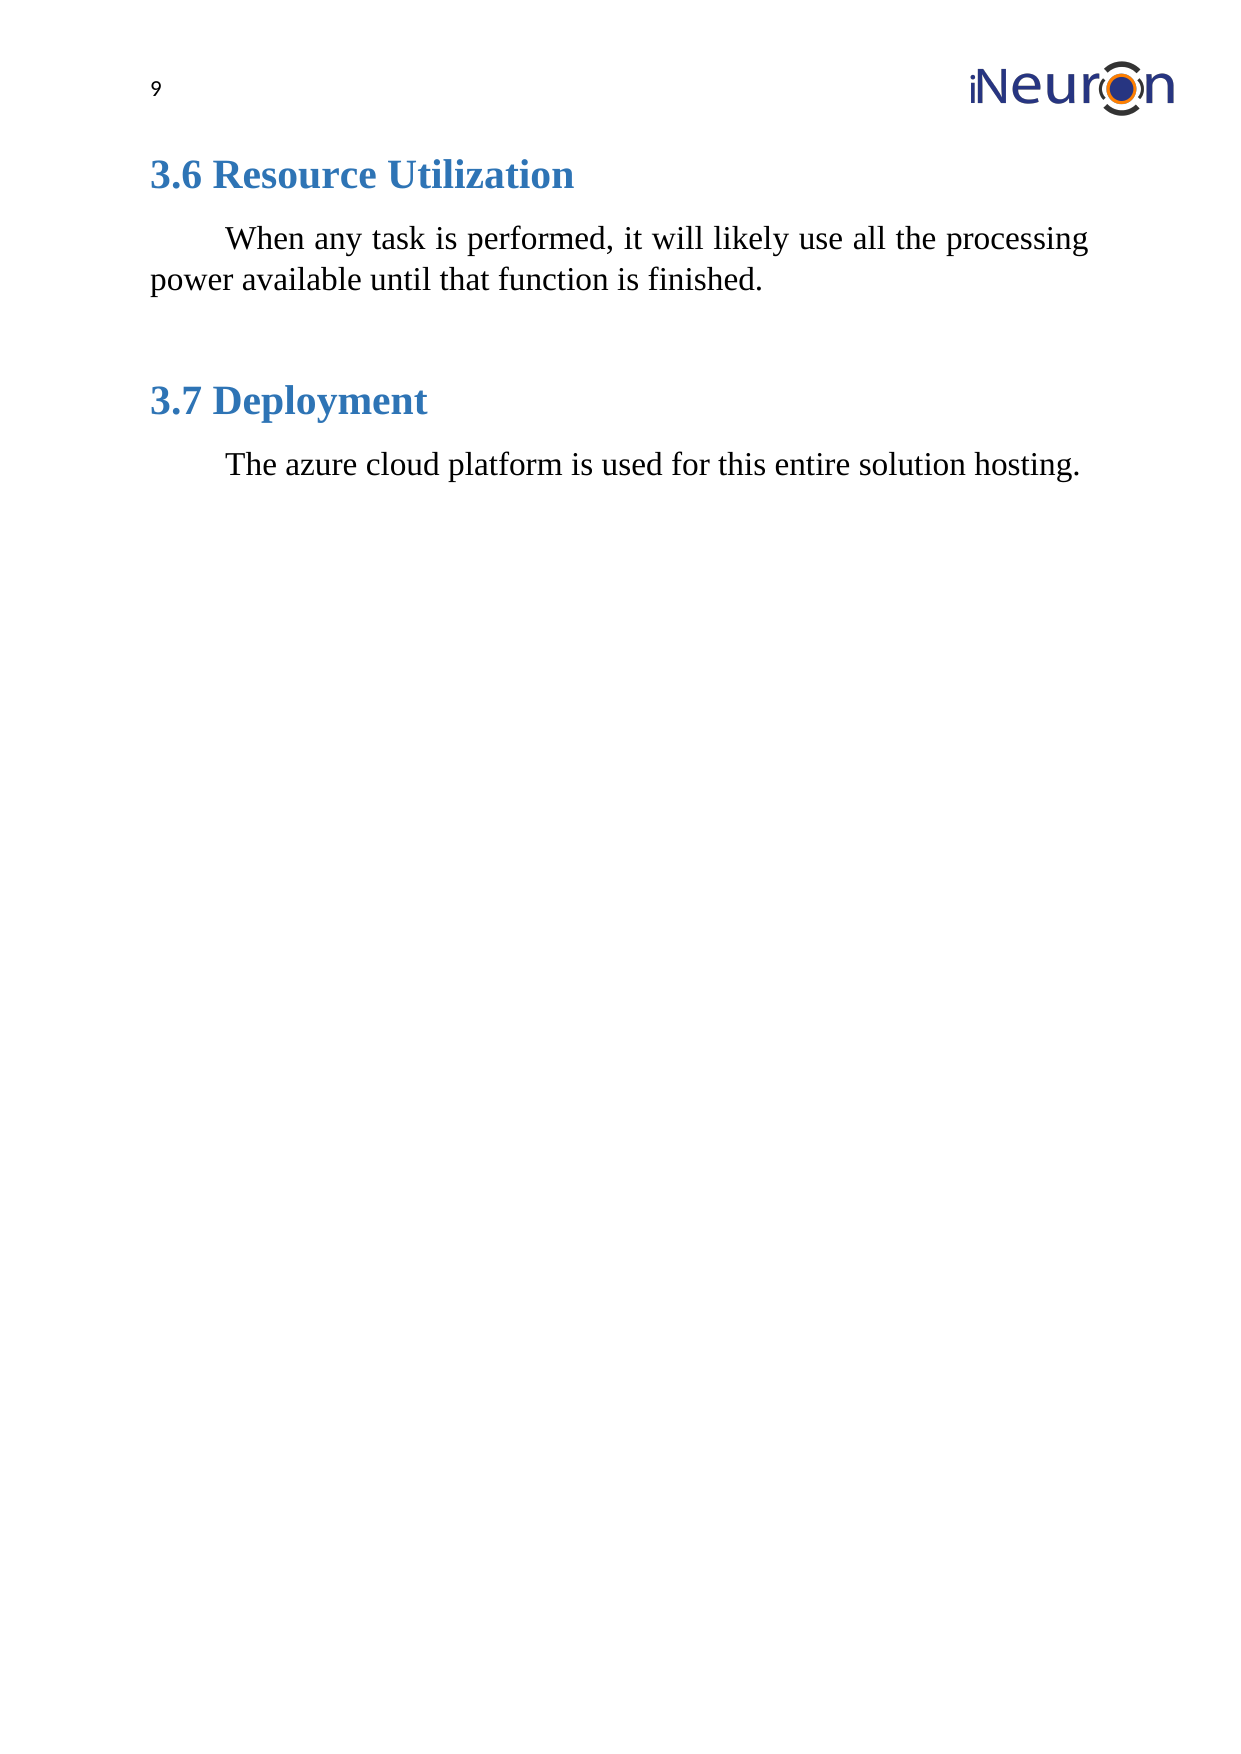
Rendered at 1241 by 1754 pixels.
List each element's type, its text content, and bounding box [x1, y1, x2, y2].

text The azure cloud platform is used for this entire solution hosting. [150, 444, 1090, 482]
text When any task is performed, it will likely use all the processing power available until that function is finished. [150, 218, 1090, 298]
picture [968, 53, 1178, 118]
text 3.7 Deployment [150, 376, 1090, 424]
text 3.6 Resource Utilization [150, 150, 1090, 198]
